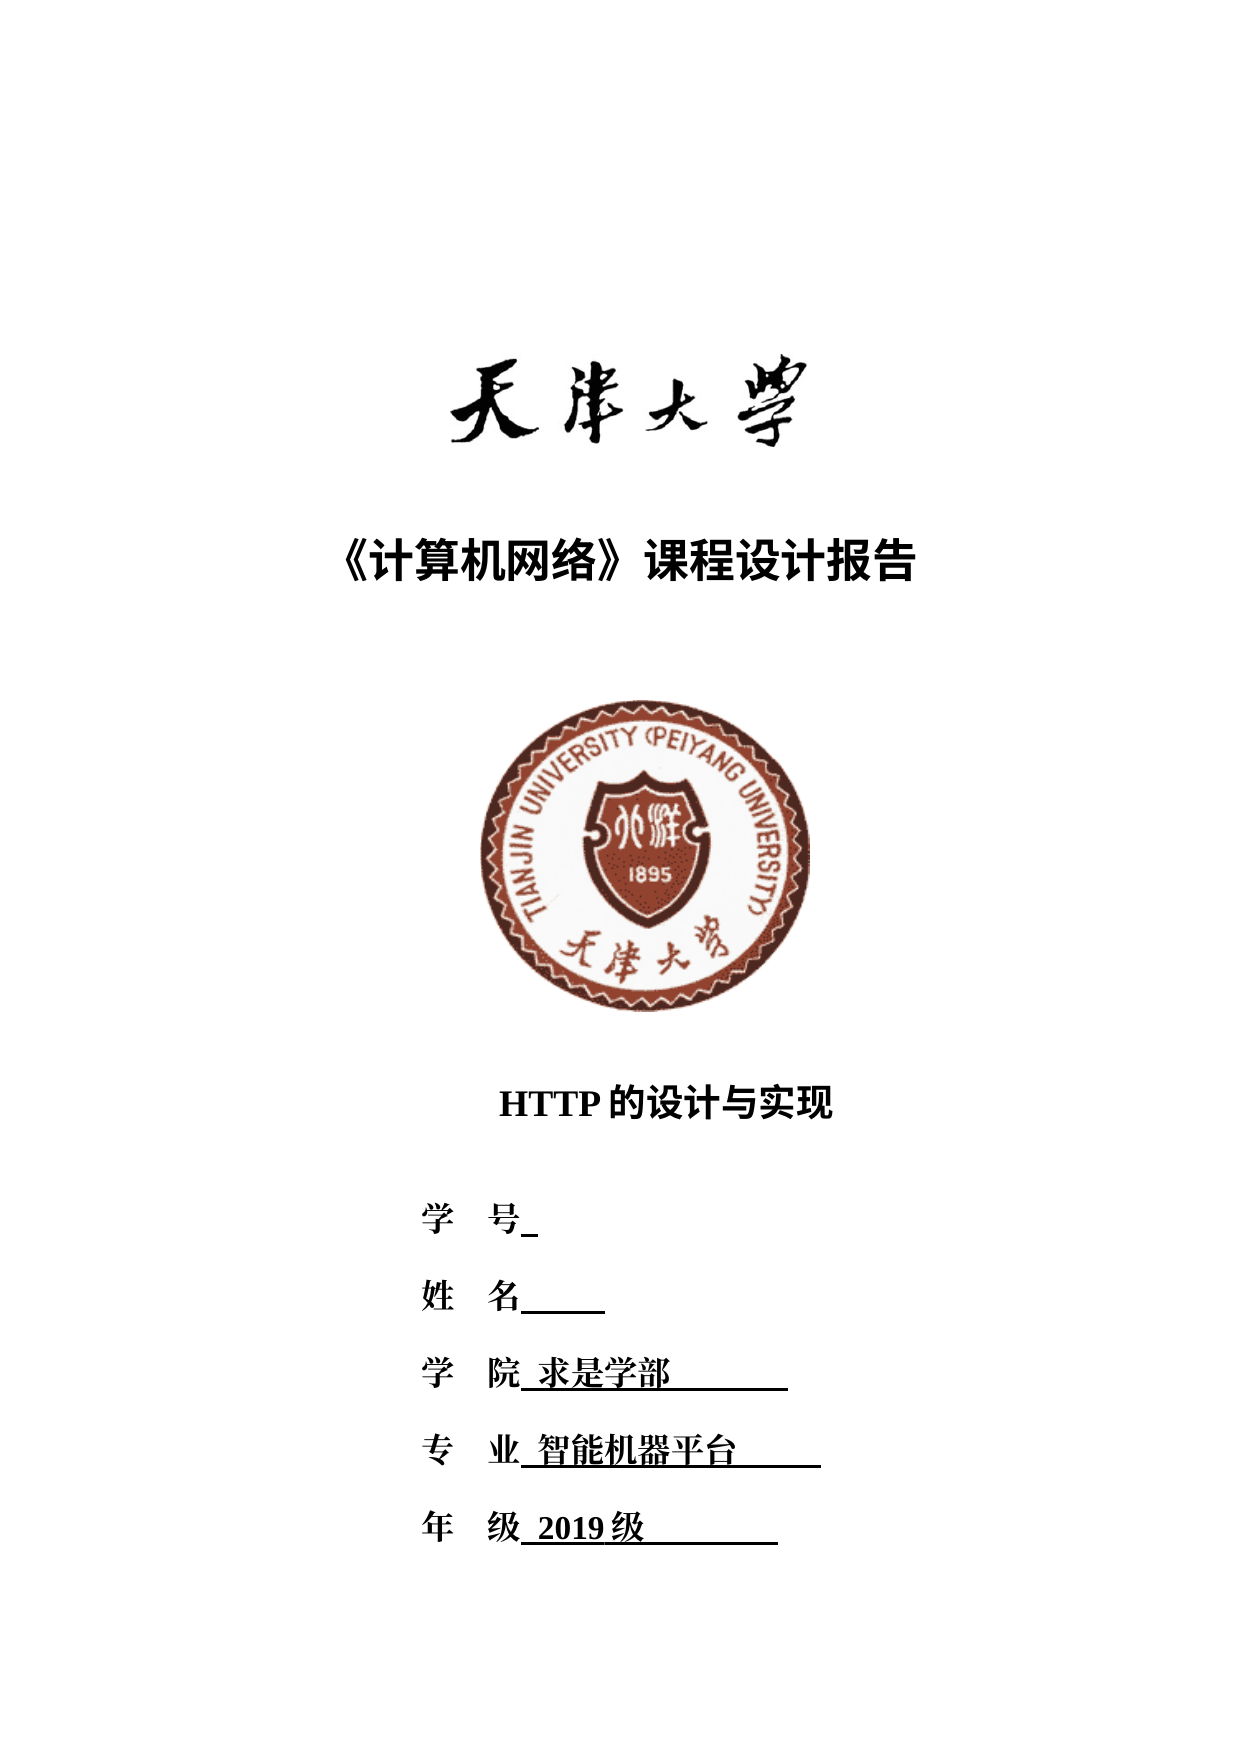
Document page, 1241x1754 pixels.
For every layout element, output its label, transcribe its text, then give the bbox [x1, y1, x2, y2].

text 年 级 2019级 [187, 1493, 1053, 1558]
picture [450, 354, 807, 447]
text 学 号 [187, 1185, 1053, 1250]
text 学 院 求是学部 [187, 1339, 1053, 1404]
text 姓 名 [187, 1262, 1053, 1327]
text 《计算机网络》课程设计报告 [187, 355, 1053, 607]
text HTTP 的设计与实现 [187, 1067, 1053, 1132]
text 专 业 智能机器平台 [187, 1416, 1053, 1481]
picture [480, 700, 810, 1012]
